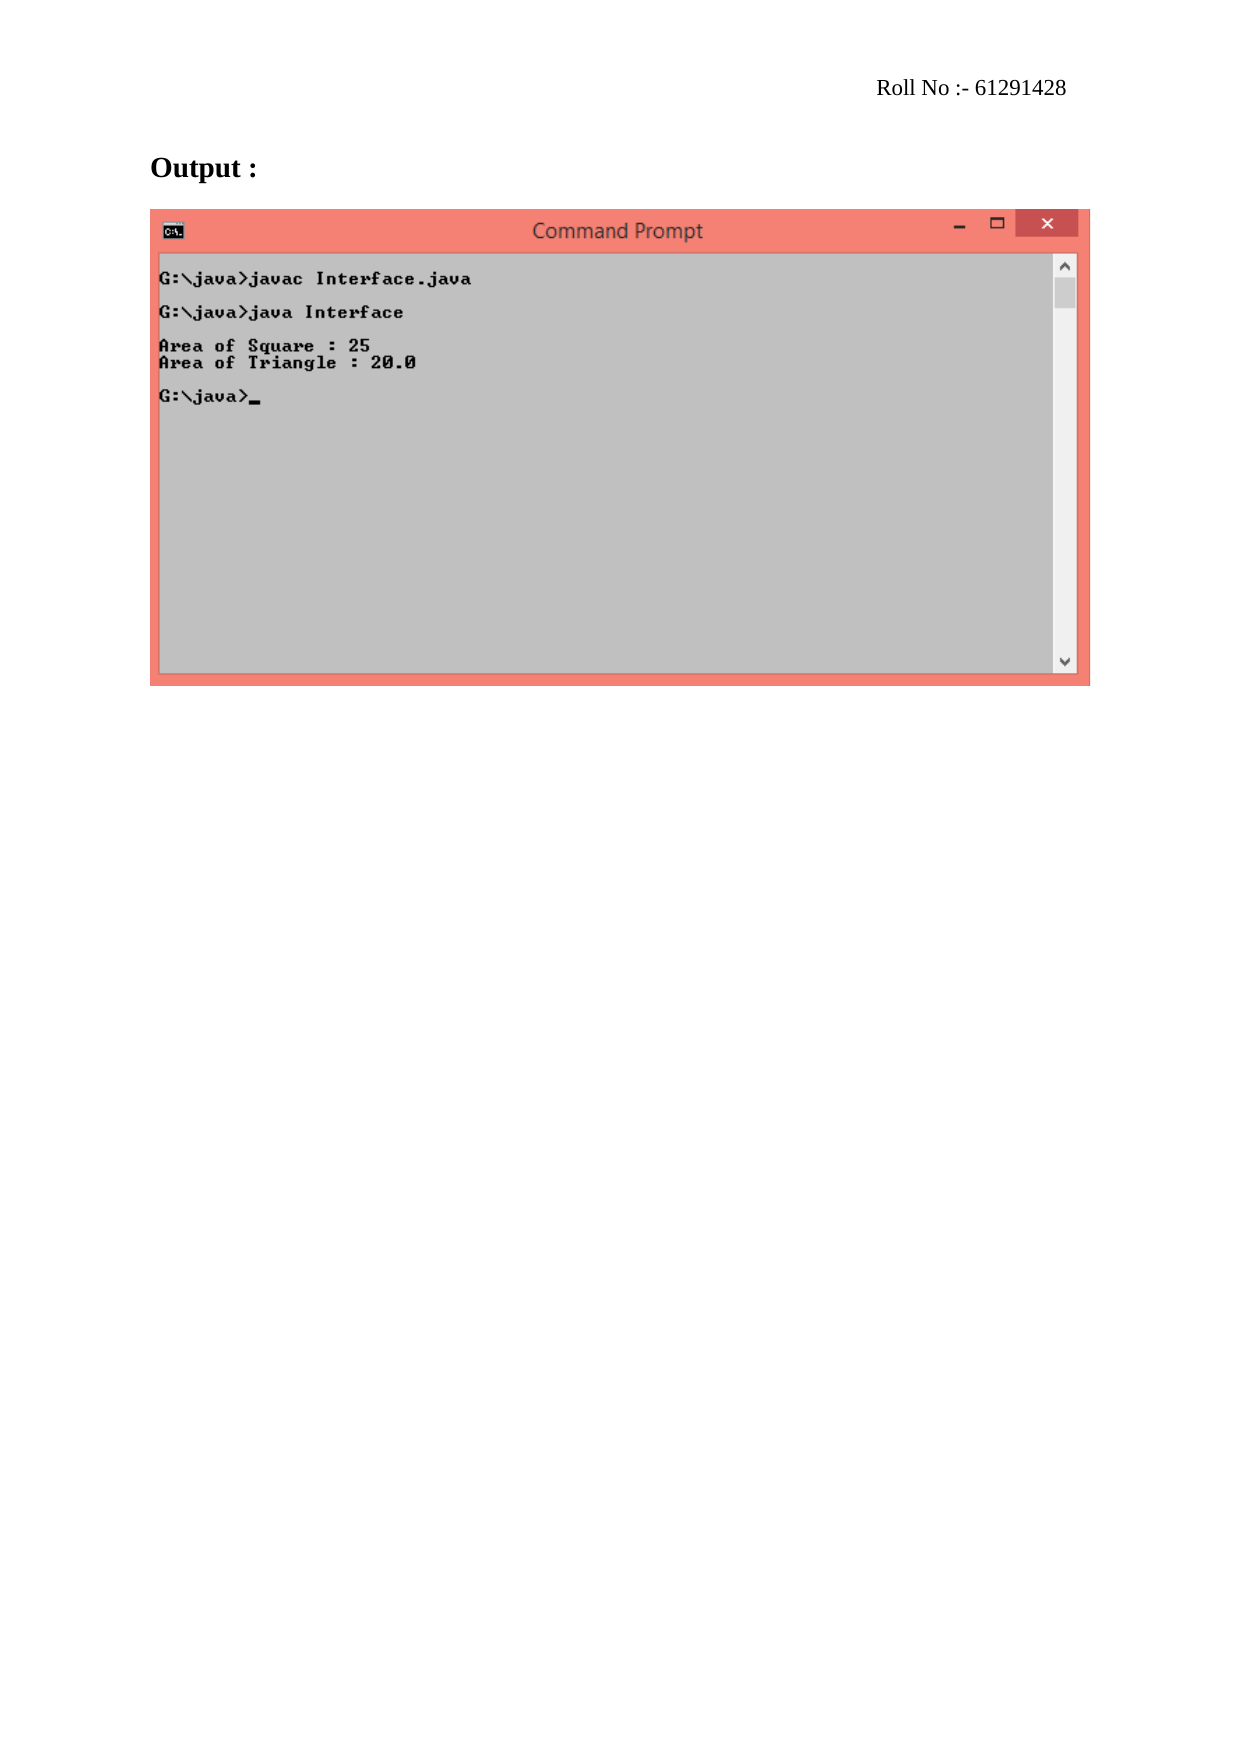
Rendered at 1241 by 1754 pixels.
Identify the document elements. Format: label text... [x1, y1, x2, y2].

text Output : [150, 150, 1090, 183]
picture [150, 209, 1091, 686]
